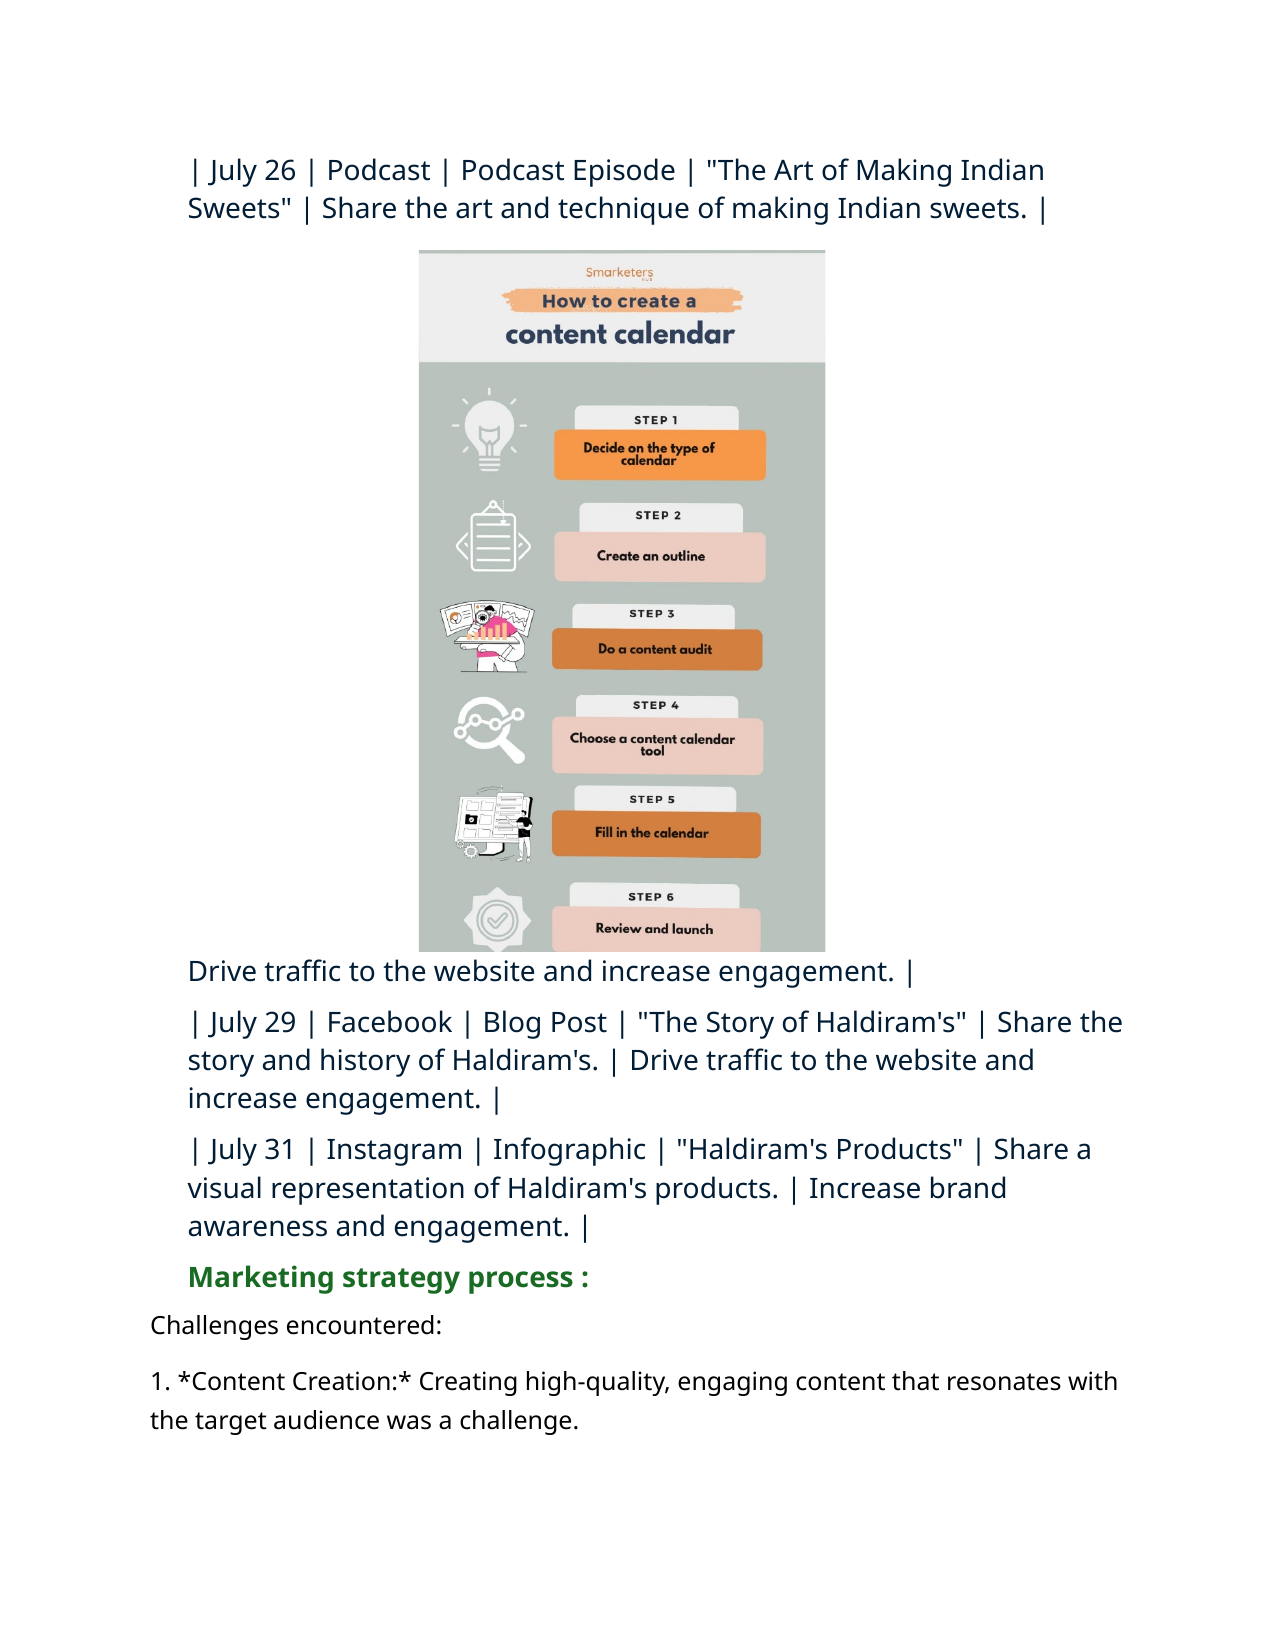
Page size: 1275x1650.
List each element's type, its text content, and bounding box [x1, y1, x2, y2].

picture [418, 250, 826, 952]
text Challenges encountered: [150, 1308, 1125, 1342]
text 1. *Content Creation:* Creating high-quality, engaging content that resonates with the target audience was a challenge. [150, 1364, 1125, 1437]
text Marketing strategy process : [187, 1257, 1125, 1295]
text | July 29 | Facebook | Blog Post | "The Story of Haldiram's" | Share the story and history of Haldiram's. | Drive traffic to the website and increase engagement. | [187, 1002, 1125, 1117]
text | July 31 | Instagram | Infographic | "Haldiram's Products" | Share a visual representation of Haldiram's products. | Increase brand awareness and engagement. | [187, 1129, 1125, 1244]
